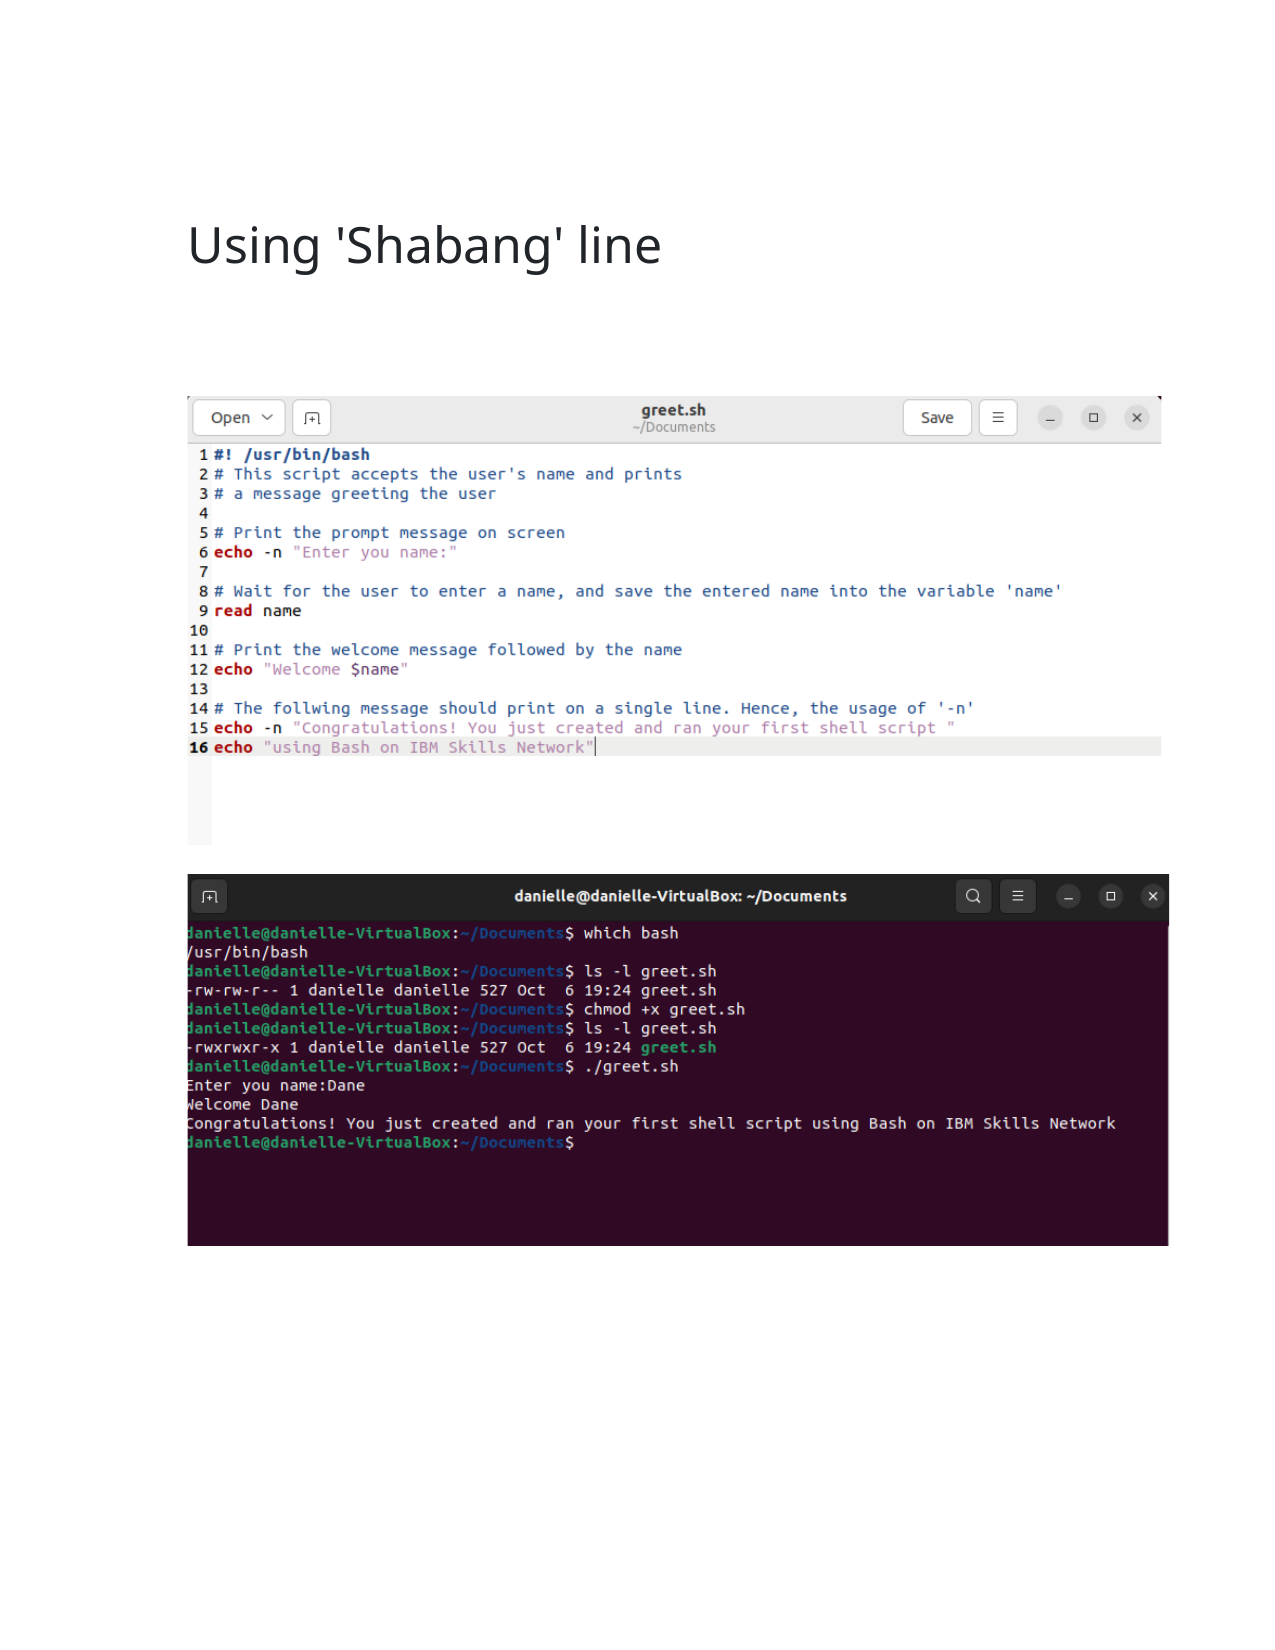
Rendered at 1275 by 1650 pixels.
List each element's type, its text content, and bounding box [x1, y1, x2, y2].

picture [187, 396, 1162, 845]
picture [187, 874, 1170, 1246]
subtitle Using 'Shabang' line [187, 209, 1087, 278]
